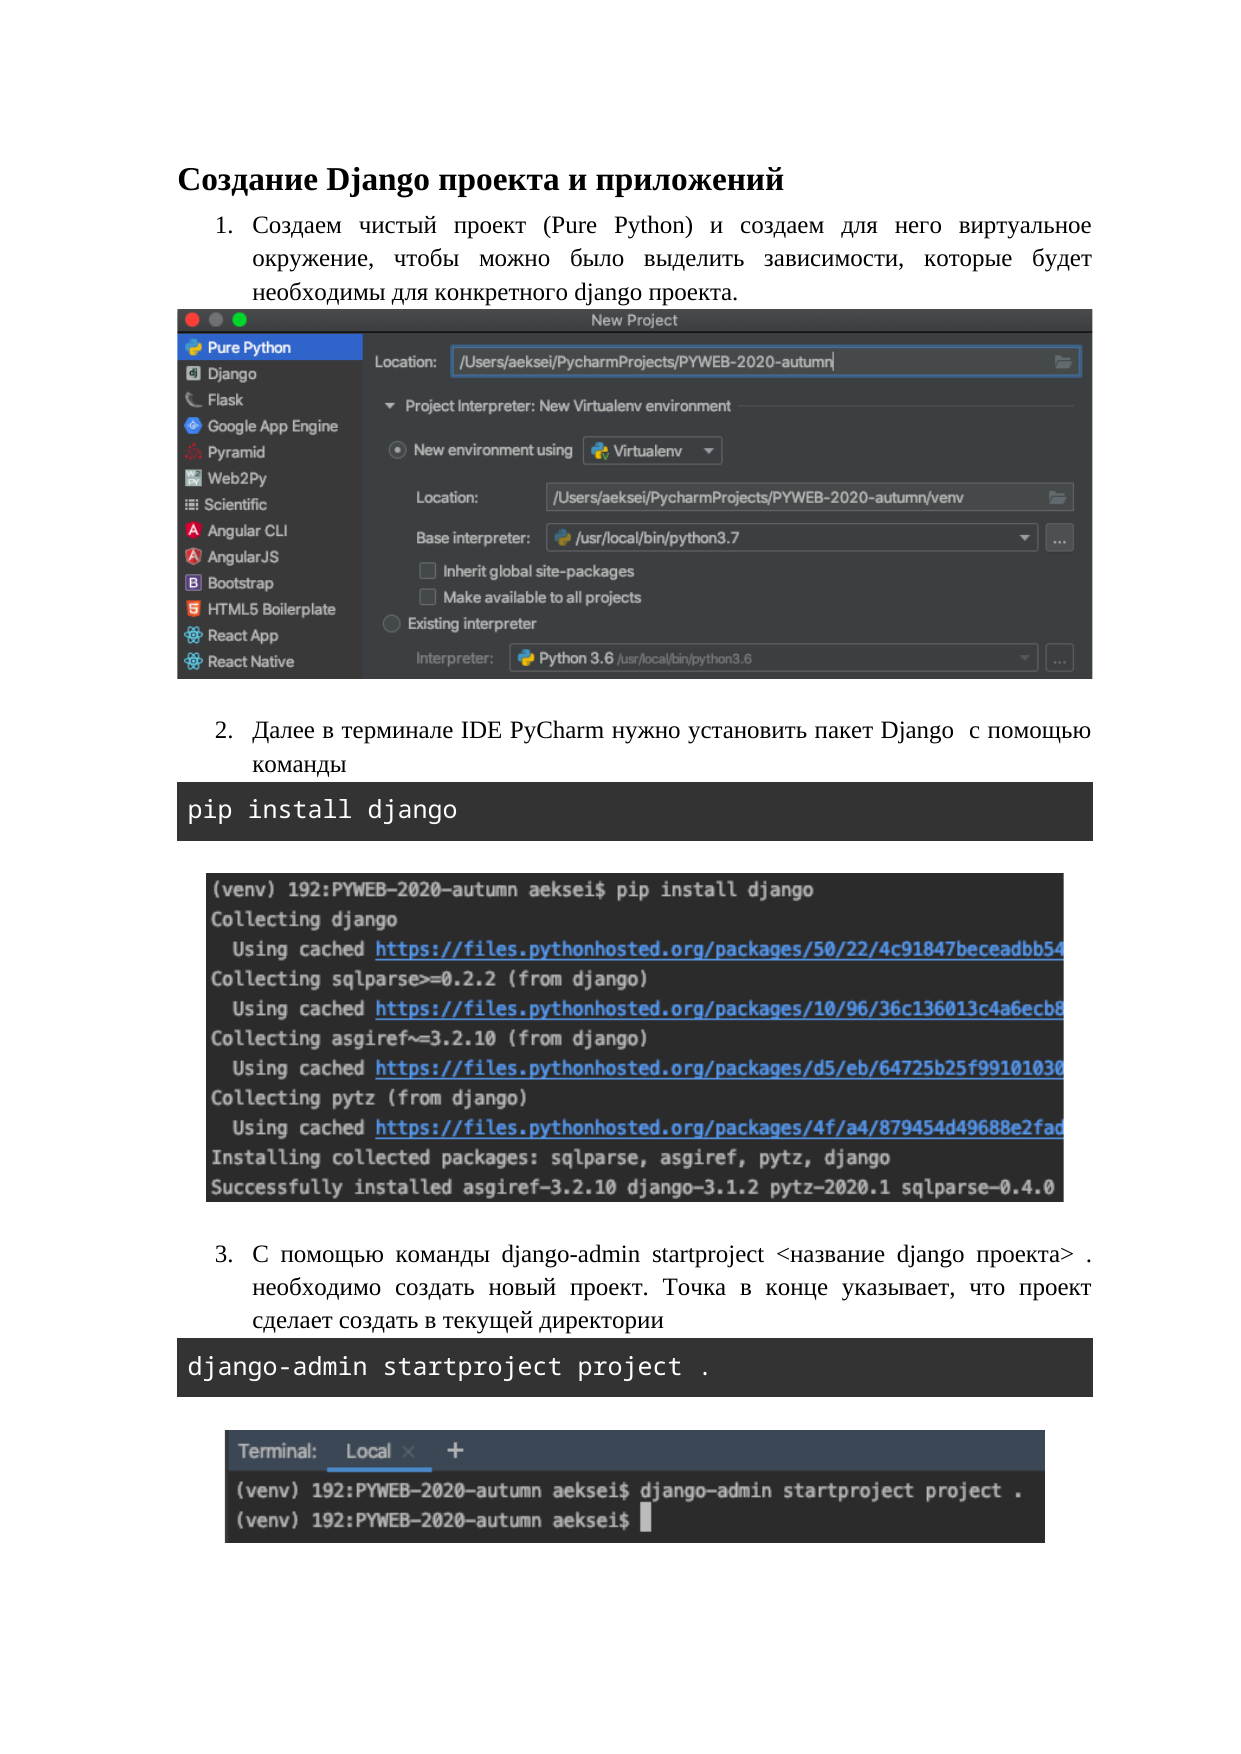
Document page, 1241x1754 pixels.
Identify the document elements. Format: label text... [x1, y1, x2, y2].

subtitle Создание Django проекта и приложений [177, 160, 1093, 198]
picture [224, 1430, 1045, 1543]
list Создаем чистый проект (Pure Python) и создаем для него виртуальное окружение, чтобы можно было выделить зависимости, которые будет необходимы для конкретного django проекта. [214, 211, 1093, 305]
list С помощью команды django-admin startproject <название django проекта> . необходимо создать новый проект. Точка в конце указывает, что проект сделает создать в текущей директории [214, 1239, 1093, 1334]
table_header pip install django [177, 782, 1093, 841]
list Далее в терминале IDE PyCharm нужно установить пакет Django с помощью команды [214, 716, 1093, 777]
table_header django-admin startproject project . [177, 1338, 1093, 1397]
picture [177, 309, 1093, 679]
picture [206, 873, 1064, 1202]
